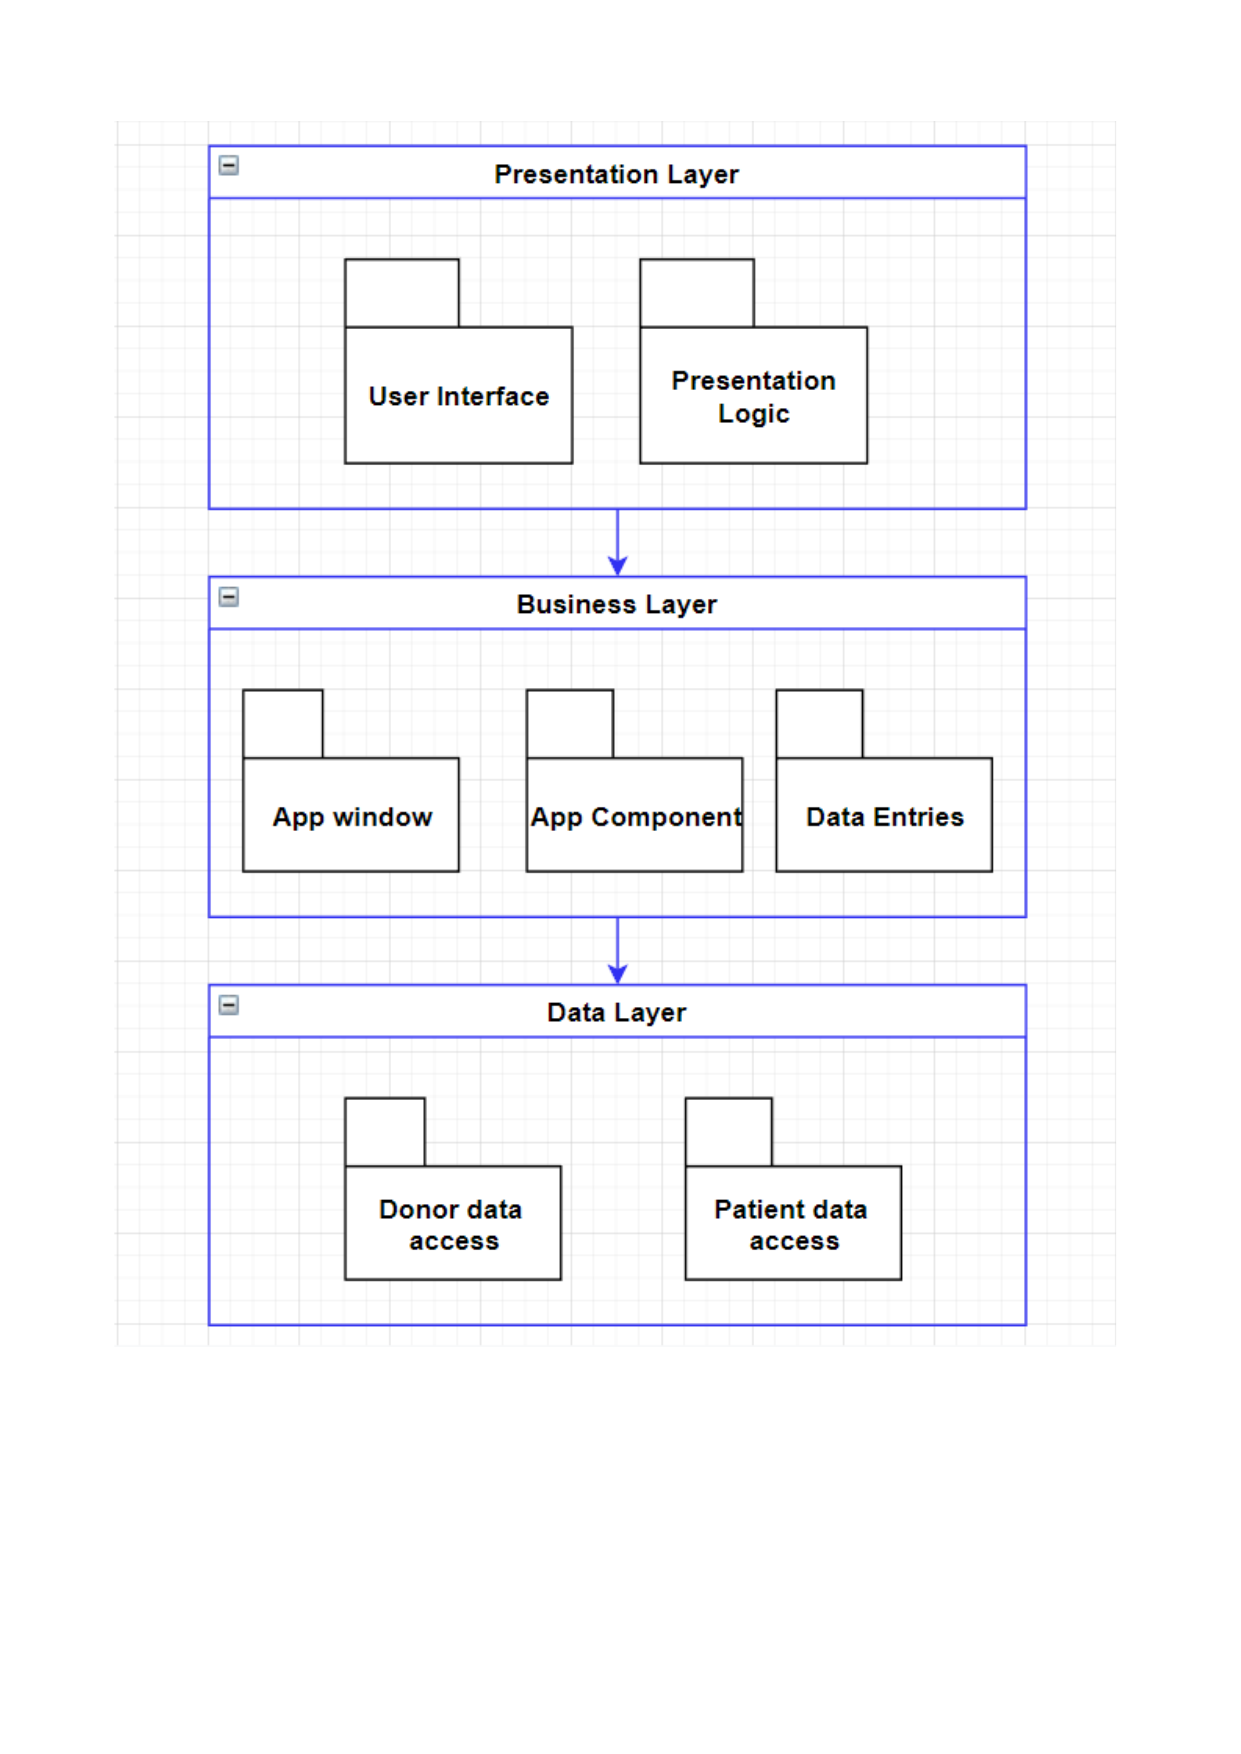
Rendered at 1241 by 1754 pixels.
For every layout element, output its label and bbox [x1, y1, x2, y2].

picture [114, 121, 1117, 1347]
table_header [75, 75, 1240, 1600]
